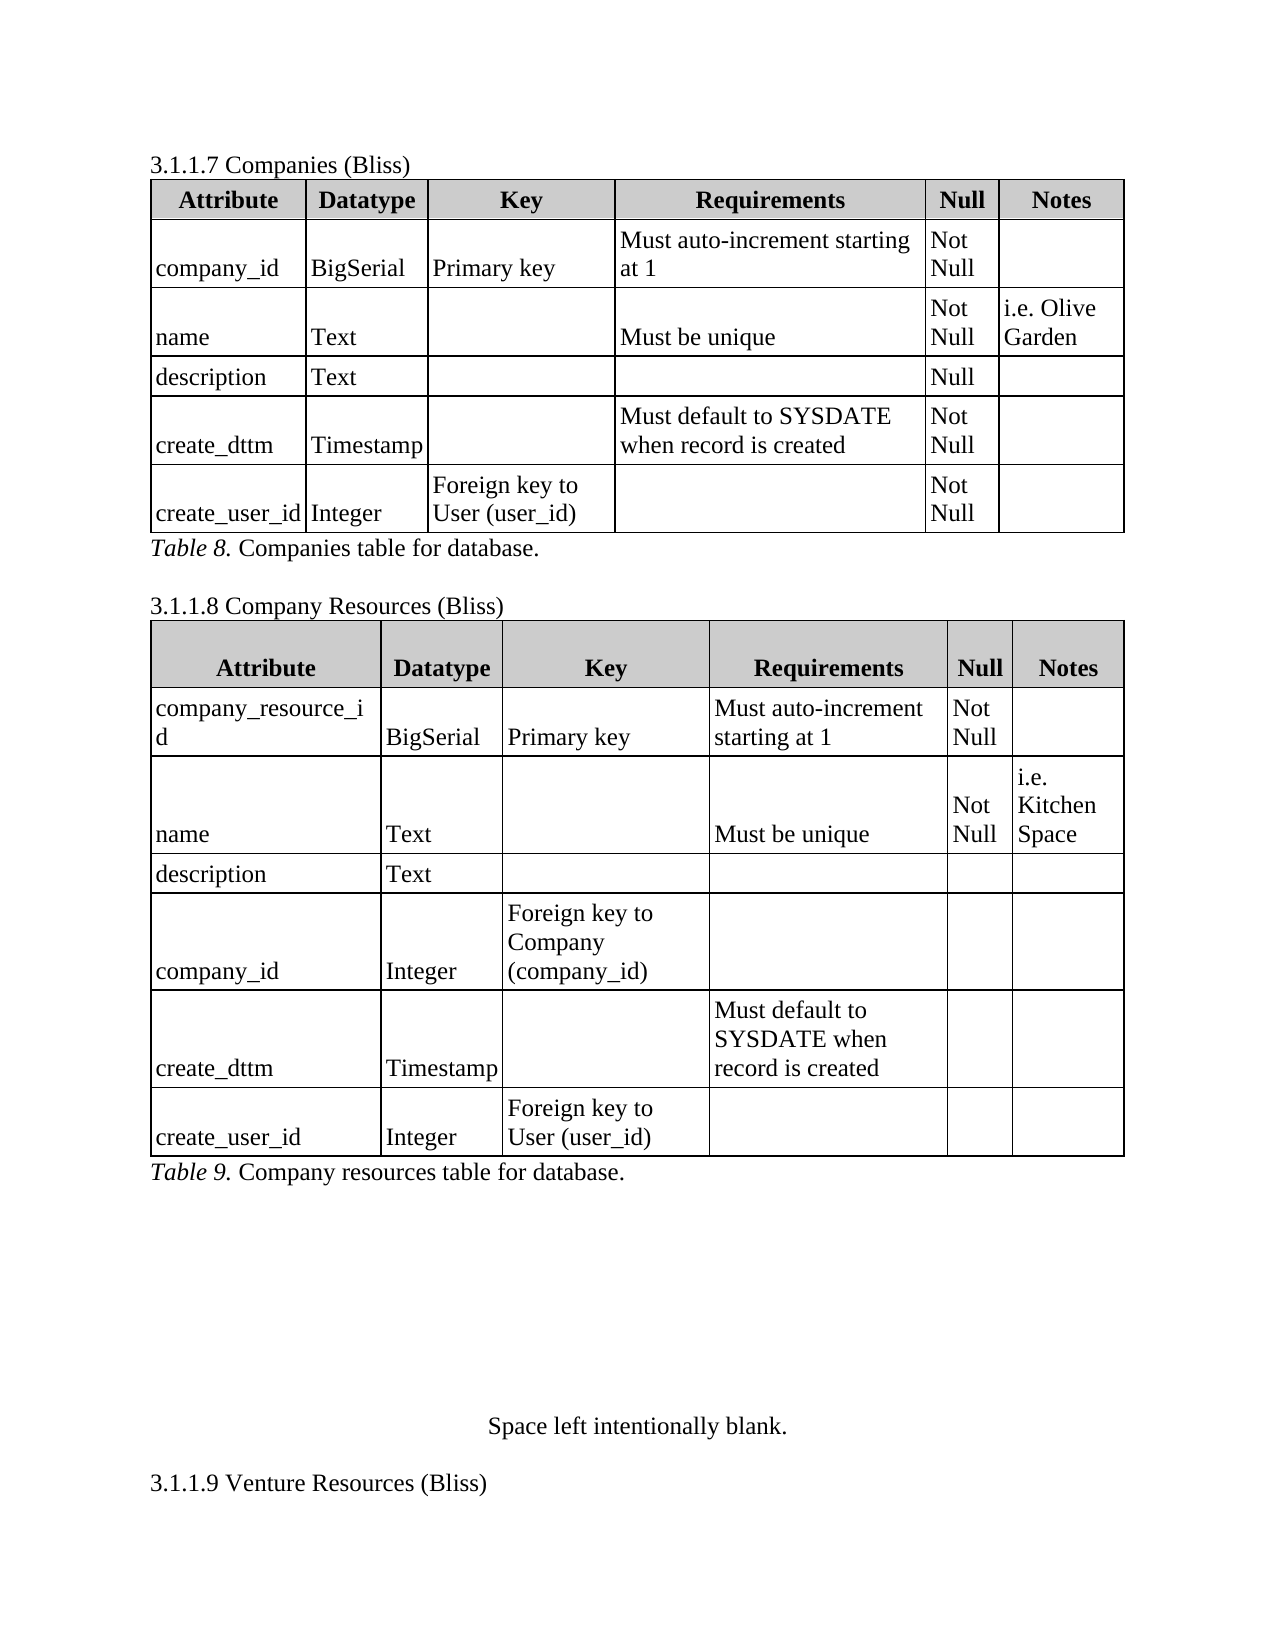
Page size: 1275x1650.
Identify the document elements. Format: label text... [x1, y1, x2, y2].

table_cell Text [307, 288, 427, 355]
table_cell Not Null [926, 288, 998, 355]
table_cell [1013, 854, 1123, 892]
table_cell [429, 288, 614, 355]
table_cell Text [382, 854, 502, 892]
table_cell Text [307, 357, 427, 395]
table_cell [1000, 357, 1123, 395]
table_header Key [503, 621, 709, 687]
table_cell [1000, 397, 1123, 463]
table_cell BigSerial [307, 220, 427, 287]
table_cell Null [926, 357, 998, 395]
table_cell Must auto-increment starting at 1 [710, 688, 947, 755]
table_cell create_user_id [152, 1088, 380, 1155]
table_cell [710, 894, 947, 989]
table_cell company_id [152, 894, 380, 989]
table_cell Integer [382, 894, 502, 989]
table_cell description [152, 357, 305, 395]
table_cell create_dttm [152, 991, 380, 1087]
table_cell [710, 1088, 947, 1155]
table_cell Must be unique [710, 757, 947, 852]
table_cell Integer [307, 465, 427, 532]
table_cell Foreign key to Company (company_id) [503, 894, 709, 989]
table_cell Timestamp [307, 397, 427, 463]
table_cell [948, 1088, 1012, 1155]
table_cell name [152, 288, 305, 355]
table_cell [429, 397, 614, 463]
table_cell Not Null [948, 688, 1012, 755]
table_cell company_resource_id [152, 688, 380, 755]
table_header Requirements [710, 621, 947, 687]
table_header Key [429, 180, 614, 218]
table_cell [948, 894, 1012, 989]
table_cell create_user_id [152, 465, 305, 532]
table_cell Not Null [926, 220, 998, 287]
table_header Datatype [382, 621, 502, 687]
table_cell [503, 854, 709, 892]
list Companies (Bliss) [150, 150, 1125, 179]
table_cell name [152, 757, 380, 852]
table_cell [616, 357, 925, 395]
table_header Attribute [152, 180, 305, 218]
table_cell [1013, 991, 1123, 1087]
table_header Null [926, 180, 998, 218]
table_cell Must auto-increment starting at 1 [616, 220, 925, 287]
table_header Notes [1000, 180, 1123, 218]
table_cell i.e. Olive Garden [1000, 288, 1123, 355]
table_cell [1000, 465, 1123, 532]
table_cell company_id [152, 220, 305, 287]
table_cell Text [382, 757, 502, 852]
table_cell Not Null [926, 465, 998, 532]
table_cell Integer [382, 1088, 502, 1155]
text Space left intentionally blank. [150, 1411, 1125, 1439]
table_header Null [948, 621, 1012, 687]
table_cell Foreign key to User (user_id) [503, 1088, 709, 1155]
table_cell Primary key [429, 220, 614, 287]
table_cell Foreign key to User (user_id) [429, 465, 614, 532]
text Table 9. Company resources table for database. [150, 1157, 1125, 1357]
table_cell Primary key [503, 688, 709, 755]
list Company Resources (Bliss) [150, 591, 1125, 620]
table_cell description [152, 854, 380, 892]
table_cell [1013, 688, 1123, 755]
table_header Attribute [152, 621, 380, 687]
table_cell [616, 465, 925, 532]
table_cell [948, 854, 1012, 892]
table_header Notes [1013, 621, 1123, 687]
table_header Requirements [616, 180, 925, 218]
table_cell [503, 757, 709, 852]
table_cell Timestamp [382, 991, 502, 1087]
table_cell Must default to SYSDATE when record is created [710, 991, 947, 1087]
table_cell i.e. Kitchen Space [1013, 757, 1123, 852]
list Venture Resources (Bliss) [150, 1468, 1125, 1497]
table_cell Not Null [926, 397, 998, 463]
table_cell BigSerial [382, 688, 502, 755]
table_cell [1000, 220, 1123, 287]
table_cell [429, 357, 614, 395]
table_cell [503, 991, 709, 1087]
table_cell [1013, 894, 1123, 989]
table_cell [710, 854, 947, 892]
table_cell [1013, 1088, 1123, 1155]
table_cell create_dttm [152, 397, 305, 463]
text Table 8. Companies table for database. [150, 533, 1125, 562]
table_cell [948, 991, 1012, 1087]
table_cell Must be unique [616, 288, 925, 355]
table_cell Not Null [948, 757, 1012, 852]
table_cell Must default to SYSDATE when record is created [616, 397, 925, 463]
table_header Datatype [307, 180, 427, 218]
